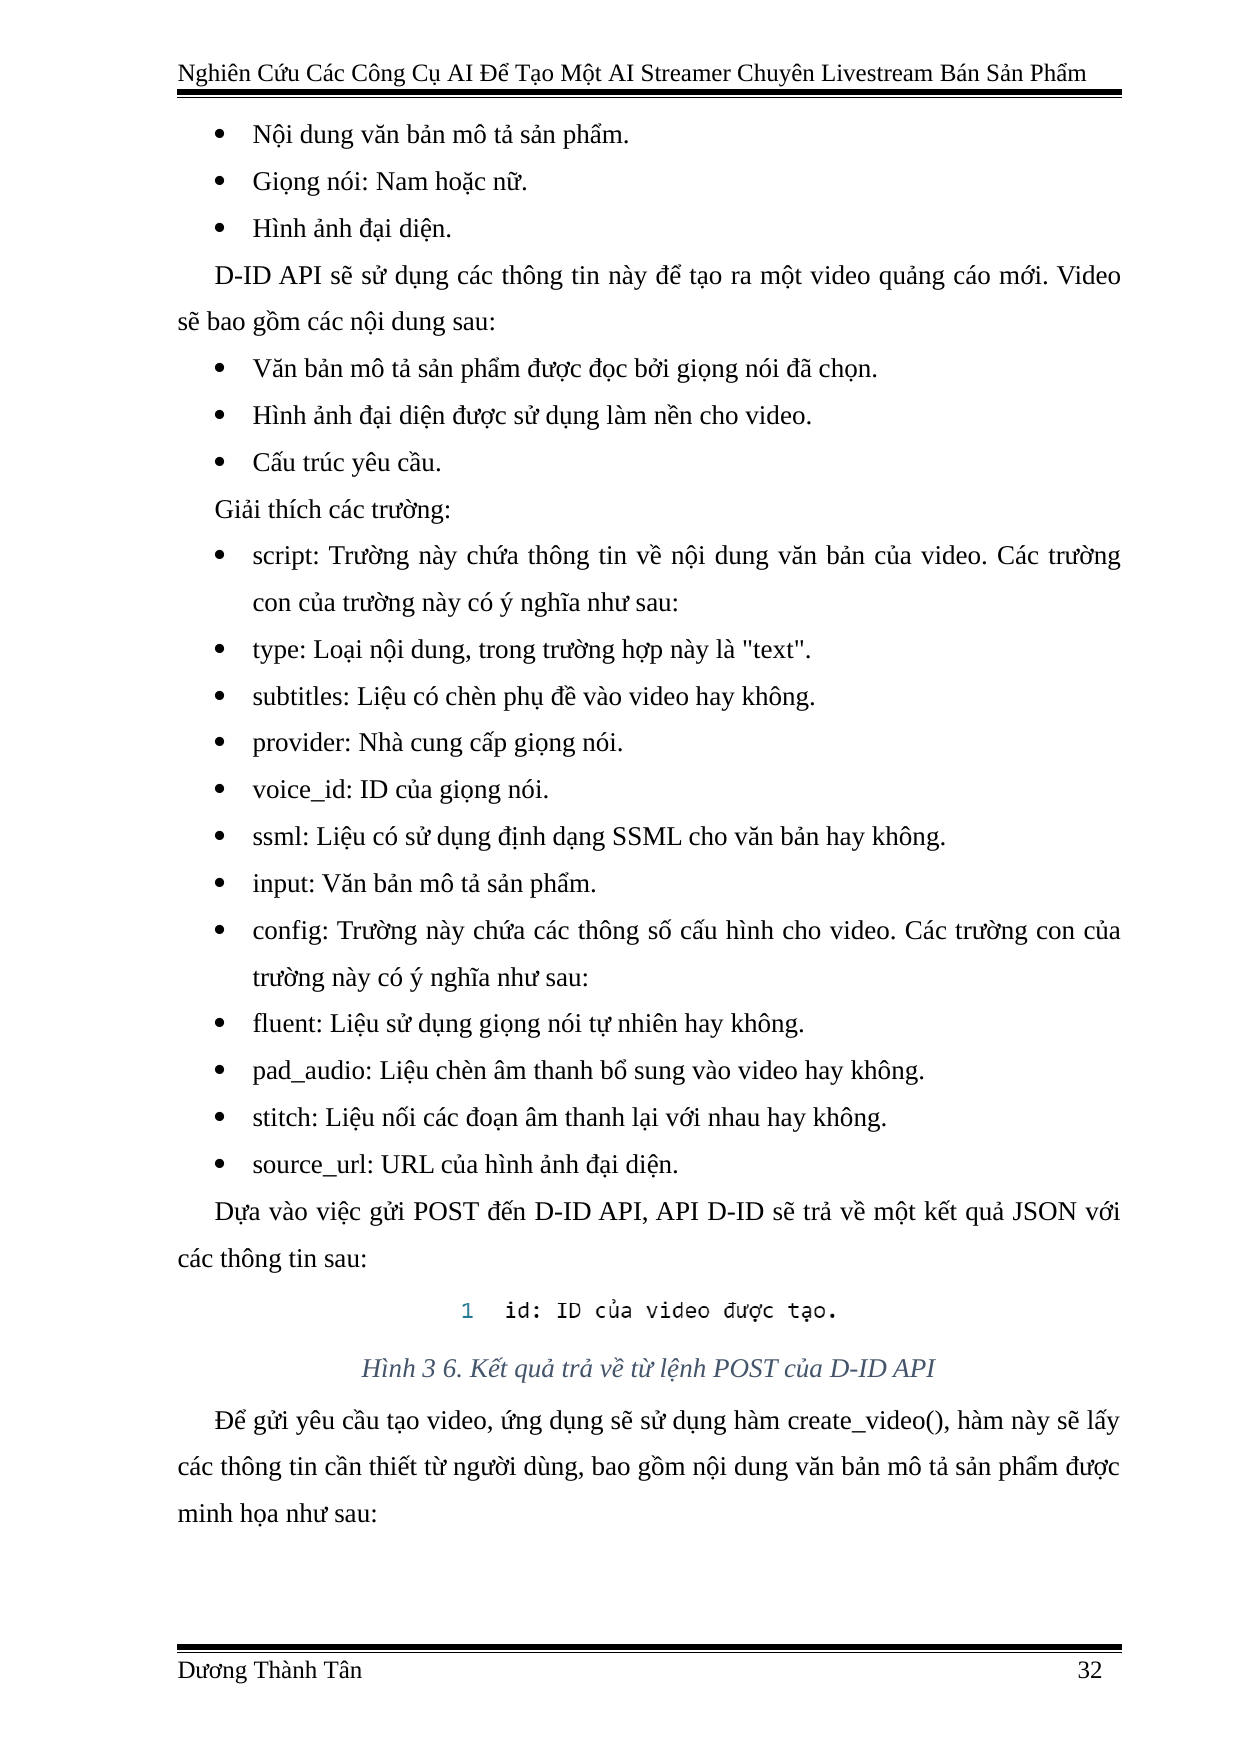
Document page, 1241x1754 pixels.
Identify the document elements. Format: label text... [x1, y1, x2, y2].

list type: Loại nội dung, trong trường hợp này là "text". [215, 633, 1122, 664]
list voice_id: ID của giọng nói. [215, 773, 1122, 805]
list Cấu trúc yêu cầu. [215, 446, 1122, 477]
list source_url: URL của hình ảnh đại diện. [215, 1148, 1122, 1179]
text D-ID API sẽ sử dụng các thông tin này để tạo ra một video quảng cáo mới. Video sẽ bao gồm các nội dung sau: [177, 259, 1122, 337]
list config: Trường này chứa các thông số cấu hình cho video. Các trường con của trường này có ý nghĩa như sau: [215, 914, 1122, 992]
list Giọng nói: Nam hoặc nữ. [215, 165, 1122, 196]
list ssml: Liệu có sử dụng định dạng SSML cho văn bản hay không. [215, 820, 1122, 852]
list Văn bản mô tả sản phẩm được đọc bởi giọng nói đã chọn. [215, 352, 1122, 383]
text Giải thích các trường: [177, 493, 1122, 524]
text Để gửi yêu cầu tạo video, ứng dụng sẽ sử dụng hàm create_video(), hàm này sẽ lấy các thông tin cần thiết từ người dùng, bao gồm nội dung văn bản mô tả sản phẩm được minh họa như sau: [177, 1404, 1122, 1528]
list provider: Nhà cung cấp giọng nói. [215, 727, 1122, 758]
list input: Văn bản mô tả sản phẩm. [215, 867, 1122, 898]
list fluent: Liệu sử dụng giọng nói tự nhiên hay không. [215, 1007, 1122, 1039]
list Hình ảnh đại diện được sử dụng làm nền cho video. [215, 399, 1122, 430]
list Nội dung văn bản mô tả sản phẩm. [215, 118, 1122, 149]
list Hình ảnh đại diện. [215, 212, 1122, 243]
text Dựa vào việc gửi POST đến D-ID API, API D-ID sẽ trả về một kết quả JSON với các thông tin sau: [177, 1195, 1122, 1273]
text Hình 3 6. Kết quả trả về từ lệnh POST của D-ID API [177, 1352, 1122, 1383]
list stitch: Liệu nối các đoạn âm thanh lại với nhau hay không. [215, 1101, 1122, 1132]
picture [442, 1288, 857, 1337]
list script: Trường này chứa thông tin về nội dung văn bản của video. Các trường con của trường này có ý nghĩa như sau: [215, 539, 1122, 617]
list pad_audio: Liệu chèn âm thanh bổ sung vào video hay không. [215, 1054, 1122, 1086]
list subtitles: Liệu có chèn phụ đề vào video hay không. [215, 680, 1122, 711]
